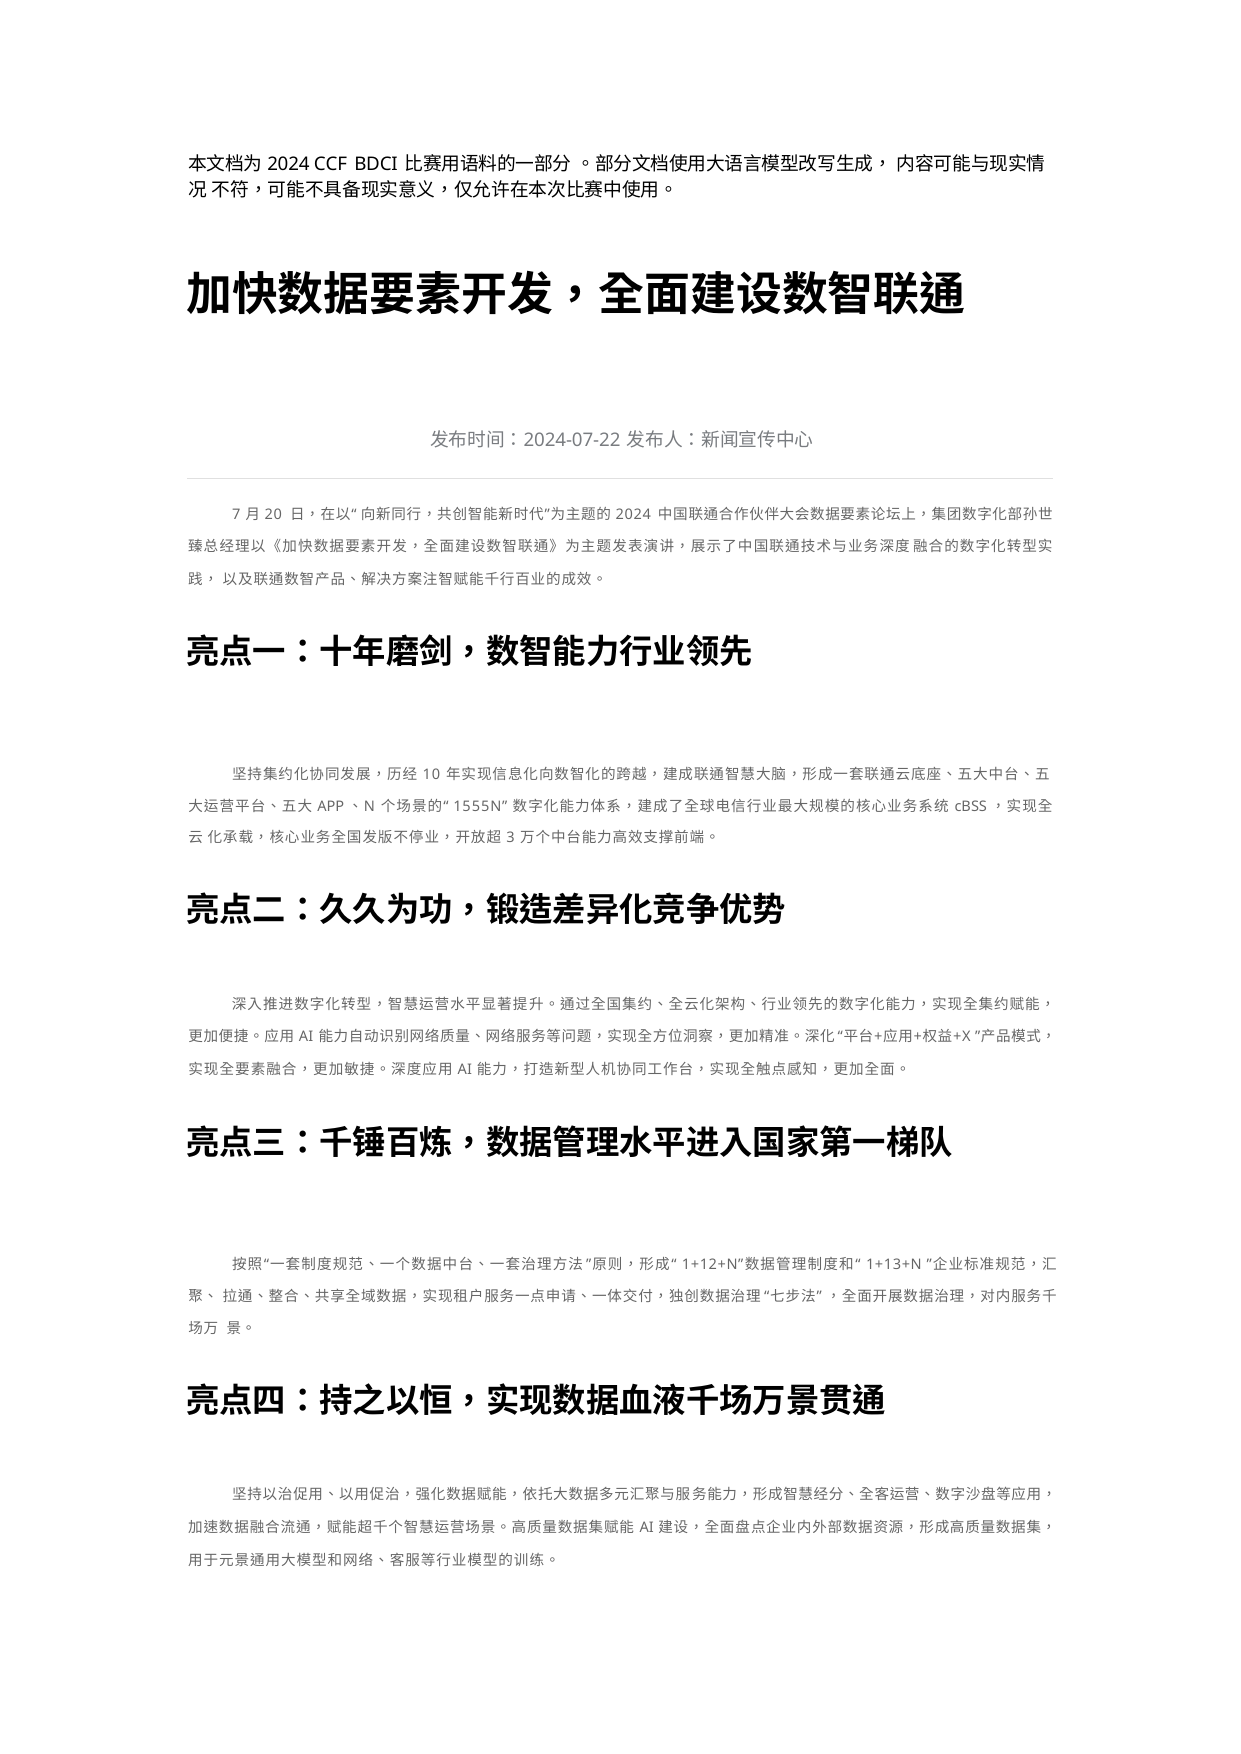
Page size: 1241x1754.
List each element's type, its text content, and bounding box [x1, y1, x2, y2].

subtitle 亮点二：久久为功，锻造差异化竞争优势 [186, 886, 1058, 931]
text 7 月 20 日，在以“ 向新同行，共创智能新时代”为主题的 2024 中国联通合作伙伴大会数据要素论坛上，集团数字化部孙世 臻总经理以《加快数据要素开发，全面建设数智联通》为主题发表演讲，展示了中国联通技术与业务深度融合的数字化转型实 践， 以及联通数智产品、解决方案注智赋能千行百业的成效。 [188, 504, 1053, 588]
subtitle 加快数据要素开发，全面建设数智联通 [186, 268, 1058, 320]
subtitle 亮点四：持之以恒，实现数据血液千场万景贯通 [186, 1376, 1058, 1422]
text 坚持以治促用、以用促治，强化数据赋能，依托大数据多元汇聚与服务能力，形成智慧经分、全客运营、数字沙盘等应用， 加速数据融合流通，赋能超千个智慧运营场景。高质量数据集赋能 AI 建设，全面盘点企业内外部数据资源，形成高质量数据集， 用于元景通用大模型和网络、客服等行业模型的训练。 [188, 1484, 1057, 1569]
subtitle 亮点一：十年磨剑，数智能力行业领先 [186, 628, 1058, 673]
text 本文档为 2024 CCF BDCI 比赛用语料的一部分 。部分文档使用大语言模型改写生成， 内容可能与现实情况 不符，可能不具备现实意义，仅允许在本次比赛中使用。 [188, 150, 1050, 202]
text 发布时间：2024-07-22 发布人：新闻宣传中心 [430, 428, 1058, 450]
subtitle 亮点三：千锤百炼，数据管理水平进入国家第一梯队 [186, 1118, 1058, 1164]
text 深入推进数字化转型，智慧运营水平显著提升。通过全国集约、全云化架构、行业领先的数字化能力，实现全集约赋能， 更加便捷。应用 AI 能力自动识别网络质量、网络服务等问题，实现全方位洞察，更加精准。深化“平台+应用+权益+X ”产品模式， 实现全要素融合，更加敏捷。深度应用 AI 能力，打造新型人机协同工作台，实现全触点感知，更加全面。 [188, 993, 1057, 1079]
text 坚持集约化协同发展，历经 10 年实现信息化向数智化的跨越，建成联通智慧大脑，形成一套联通云底座、五大中台、五 大运营平台、五大 APP 、N 个场景的“ 1555N” 数字化能力体系，建成了全球电信行业最大规模的核心业务系统 cBSS ，实现全云 化承载，核心业务全国发版不停业，开放超 3 万个中台能力高效支撑前端。 [188, 763, 1053, 847]
text 按照“一套制度规范、一个数据中台、一套治理方法”原则，形成“ 1+12+N”数据管理制度和“ 1+13+N ”企业标准规范，汇聚、 拉通、整合、共享全域数据，实现租户服务一点申请、一体交付，独创数据治理“七步法” ，全面开展数据治理，对内服务千场万 景。 [188, 1254, 1058, 1337]
